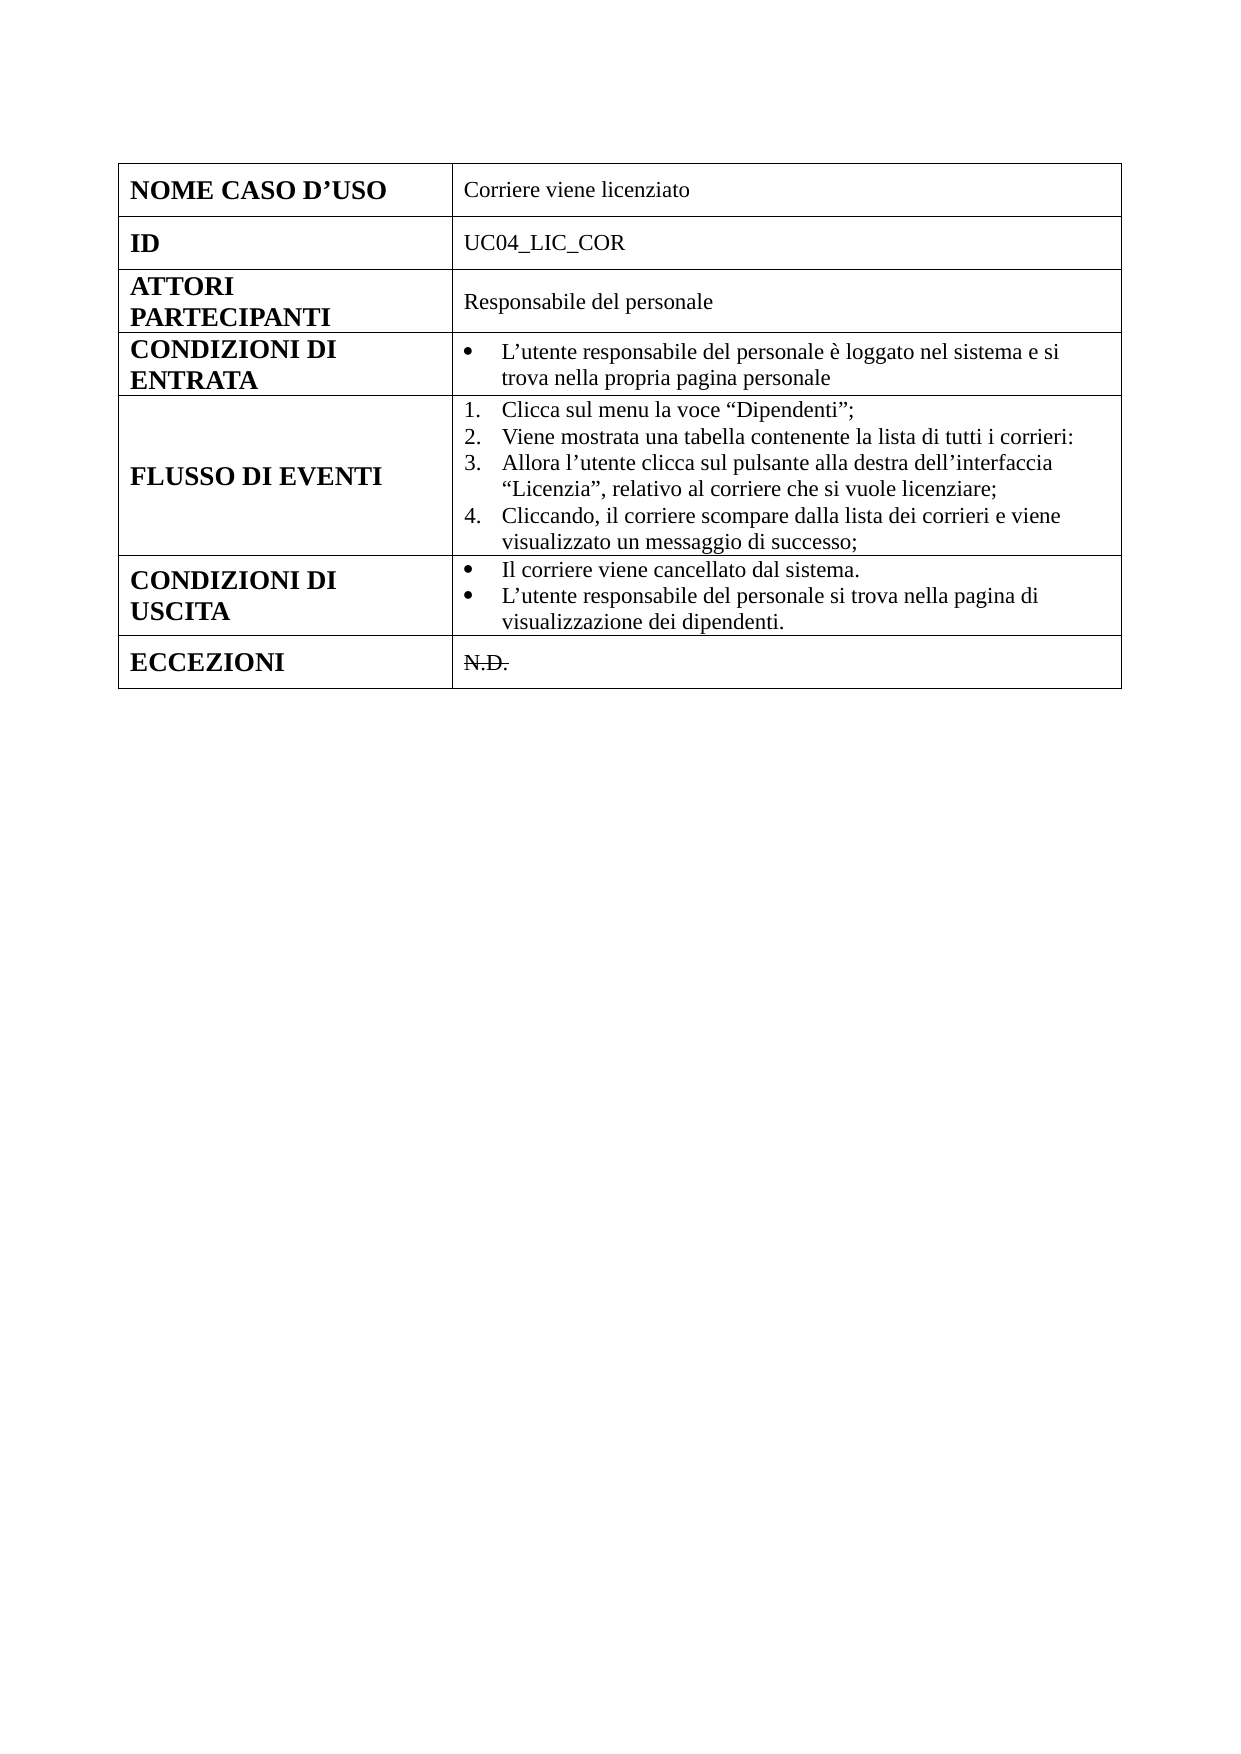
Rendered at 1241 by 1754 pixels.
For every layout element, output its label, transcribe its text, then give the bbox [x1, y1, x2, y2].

table_cell Il corriere viene cancellato dal sistema. L’utente responsabile del personale si trova nella pagina di visualizzazione dei dipendenti. [453, 556, 1121, 635]
table_cell L’utente responsabile del personale è loggato nel sistema e si trova nella propria pagina personale [453, 333, 1121, 395]
table_cell N.D. [453, 636, 1121, 688]
table_cell Responsabile del personale [453, 270, 1121, 332]
table_cell ECCEZIONI [119, 636, 452, 688]
table_cell FLUSSO DI EVENTI [119, 396, 452, 554]
table_cell CONDIZIONI DI USCITA [119, 556, 452, 635]
table_cell CONDIZIONI DI ENTRATA [119, 333, 452, 395]
table_cell ATTORI PARTECIPANTI [119, 270, 452, 332]
table_cell UC04_LIC_COR [453, 217, 1121, 269]
table_cell ID [119, 217, 452, 269]
table_cell Clicca sul menu la voce “Dipendenti”; Viene mostrata una tabella contenente la lista di tutti i corrieri: Allora l’utente clicca sul pulsante alla destra dell’interfaccia “Licenzia”, relativo al corriere che si vuole licenziare; Cliccando, il corriere scompare dalla lista dei corrieri e viene visualizzato un messaggio di successo; [453, 396, 1121, 554]
table_header NOME CASO D’USO [119, 164, 452, 216]
table_header Corriere viene licenziato [453, 164, 1121, 216]
